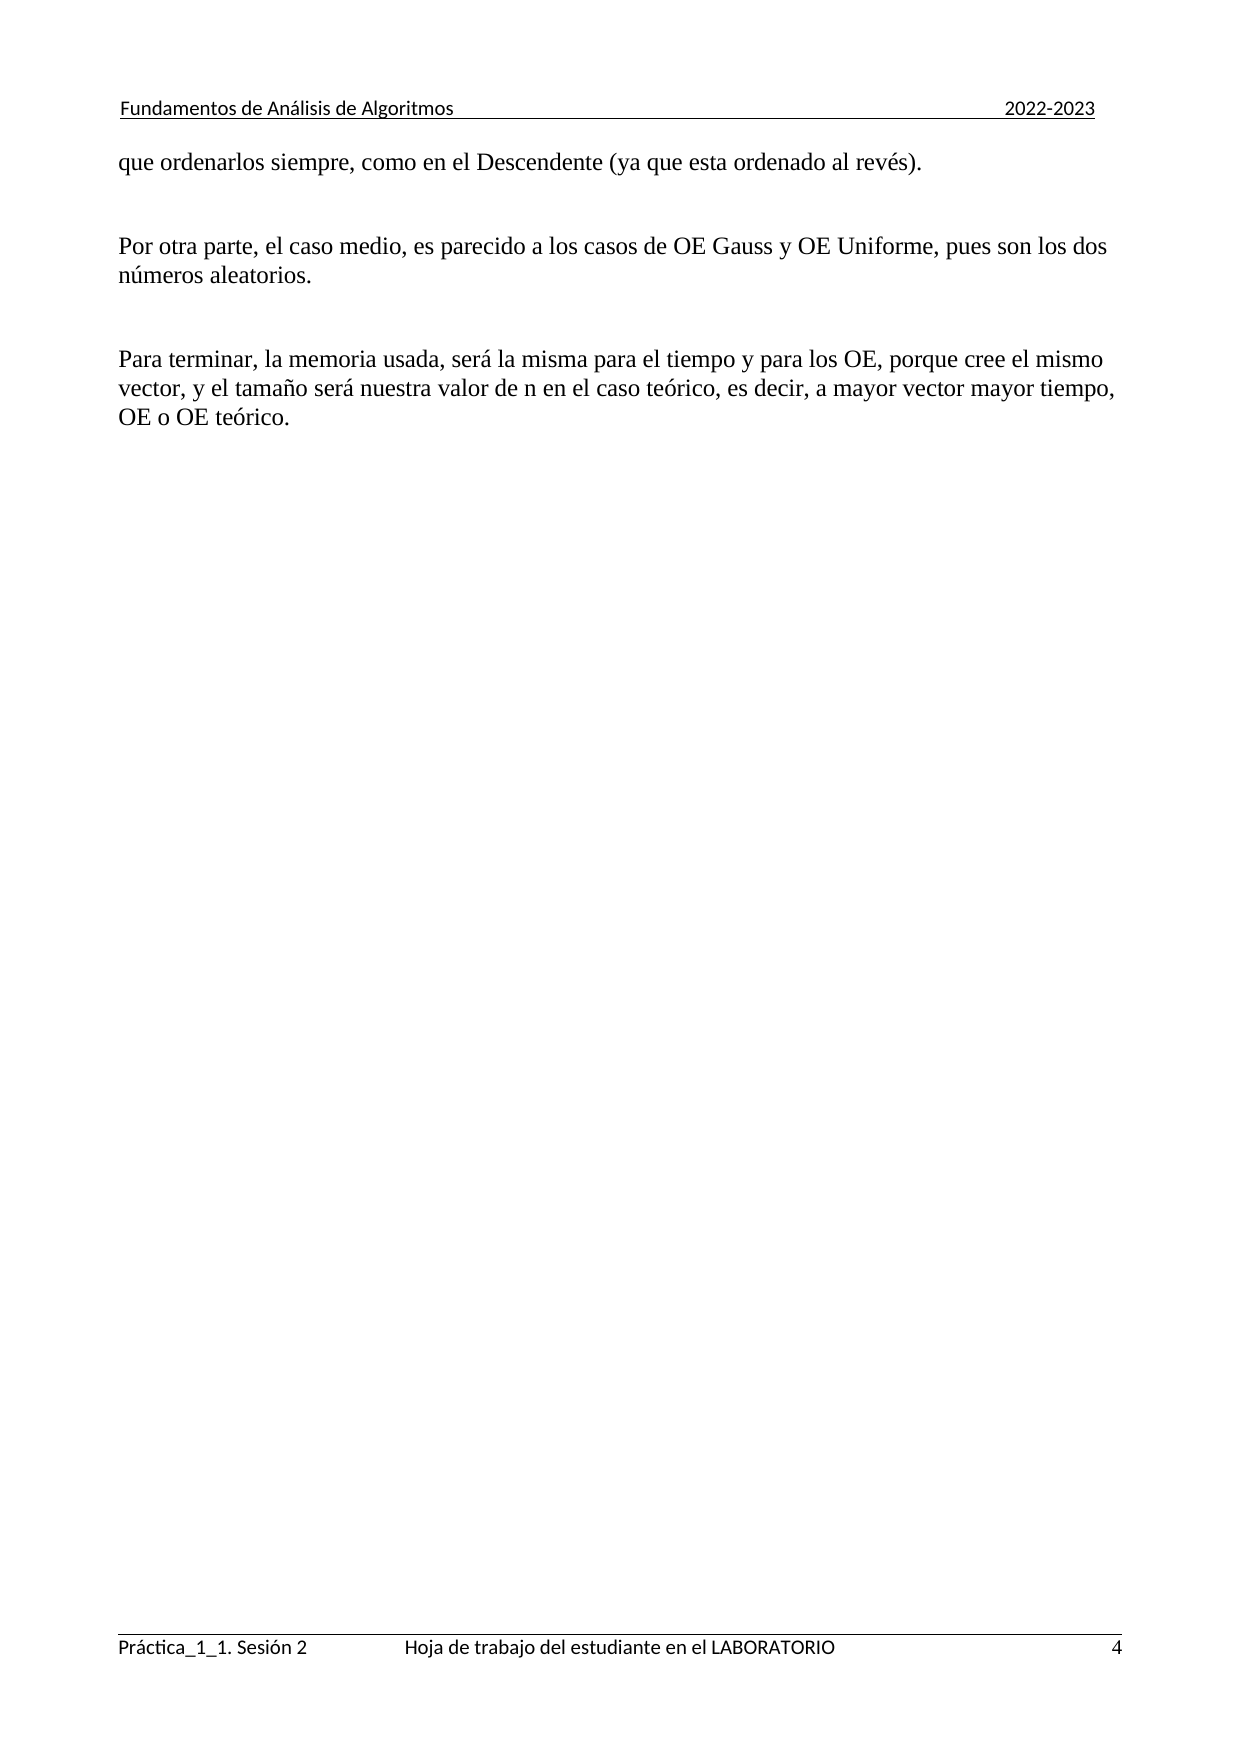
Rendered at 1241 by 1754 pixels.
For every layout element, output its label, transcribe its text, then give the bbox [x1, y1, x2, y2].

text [118, 147, 1122, 176]
text Para terminar, la memoria usada, será la misma para el tiempo y para los OE, porque cree el mismo vector, y el tamaño será nuestra valor de n en el caso teórico, es decir, a mayor vector mayor tiempo, OE o OE teórico. [118, 344, 1122, 431]
text Por otra parte, el caso medio, es parecido a los casos de OE Gauss y OE Uniforme, pues son los dos números aleatorios. [118, 231, 1122, 289]
